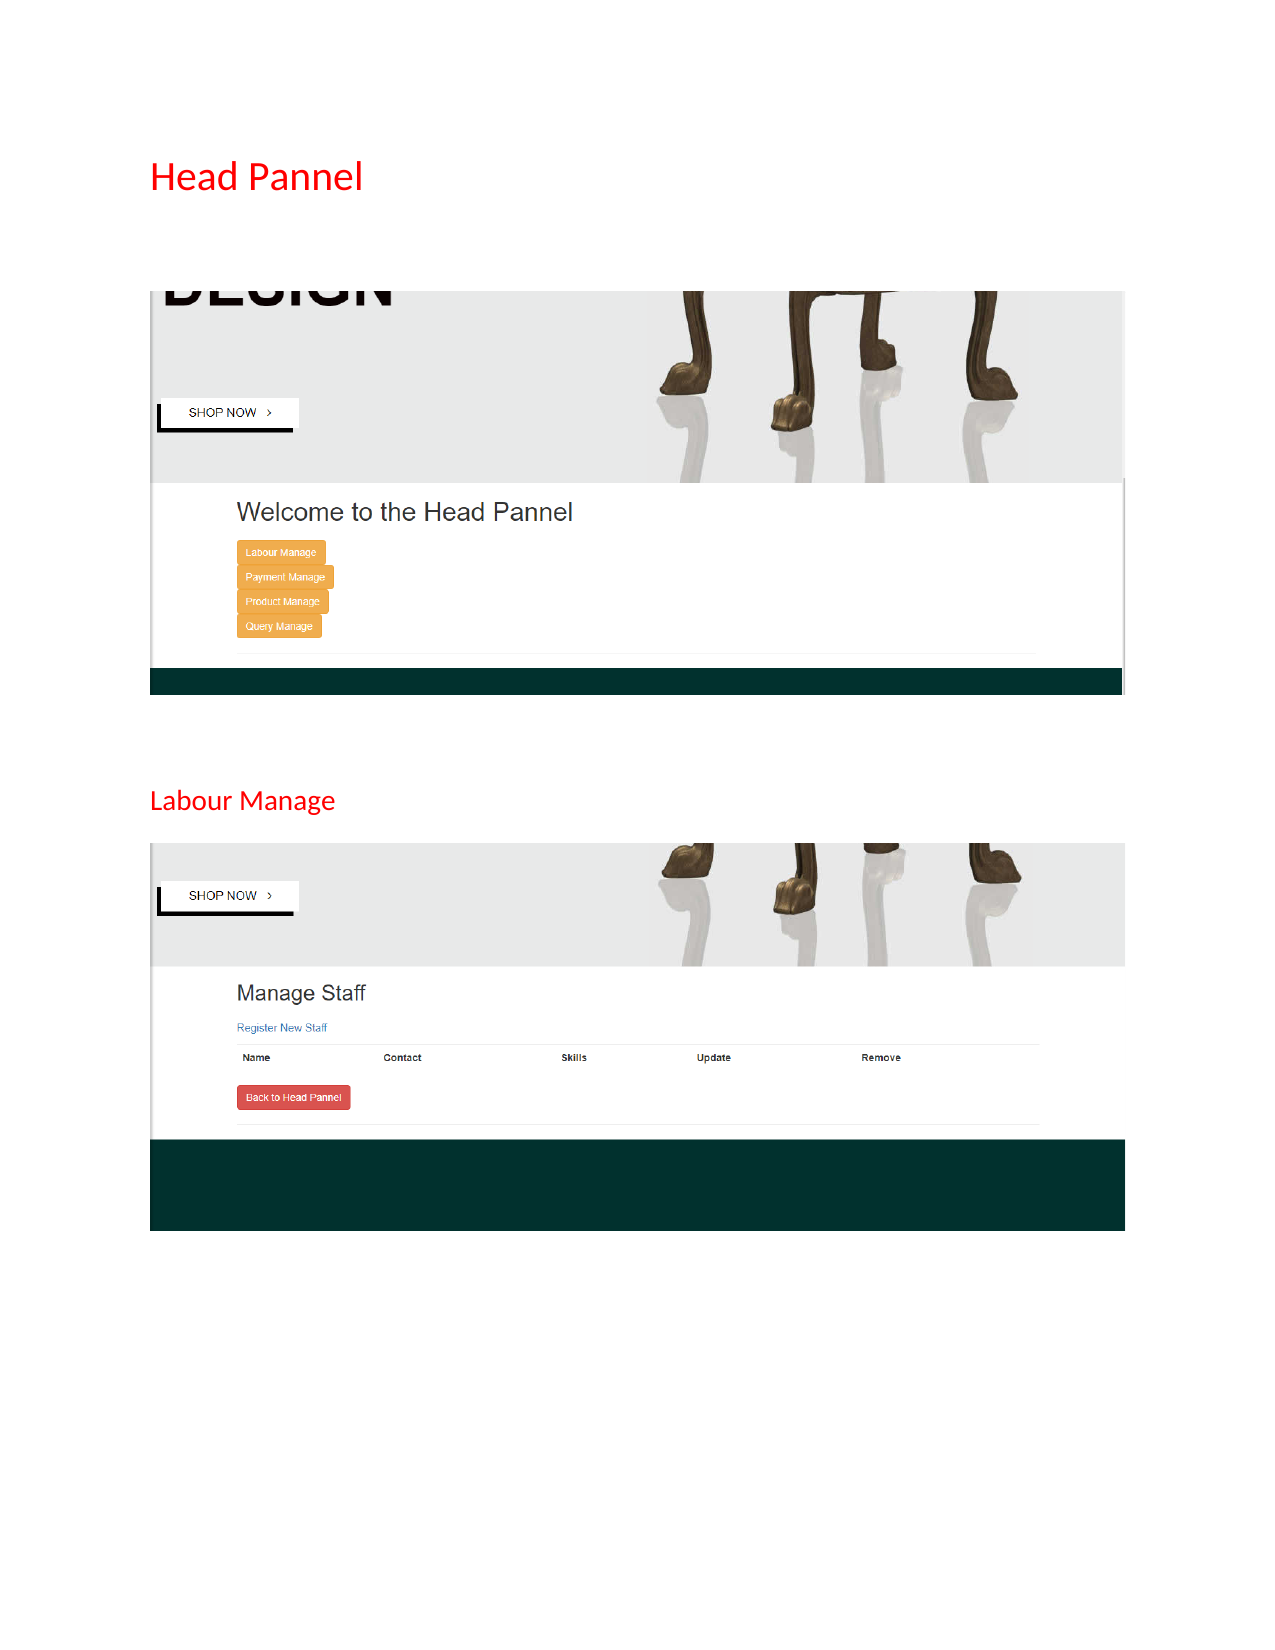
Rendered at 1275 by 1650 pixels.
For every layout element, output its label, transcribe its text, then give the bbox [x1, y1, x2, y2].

picture [150, 291, 1125, 695]
text Labour Manage [150, 782, 1125, 817]
picture [150, 843, 1125, 1231]
text Head Pannel [150, 150, 1125, 201]
